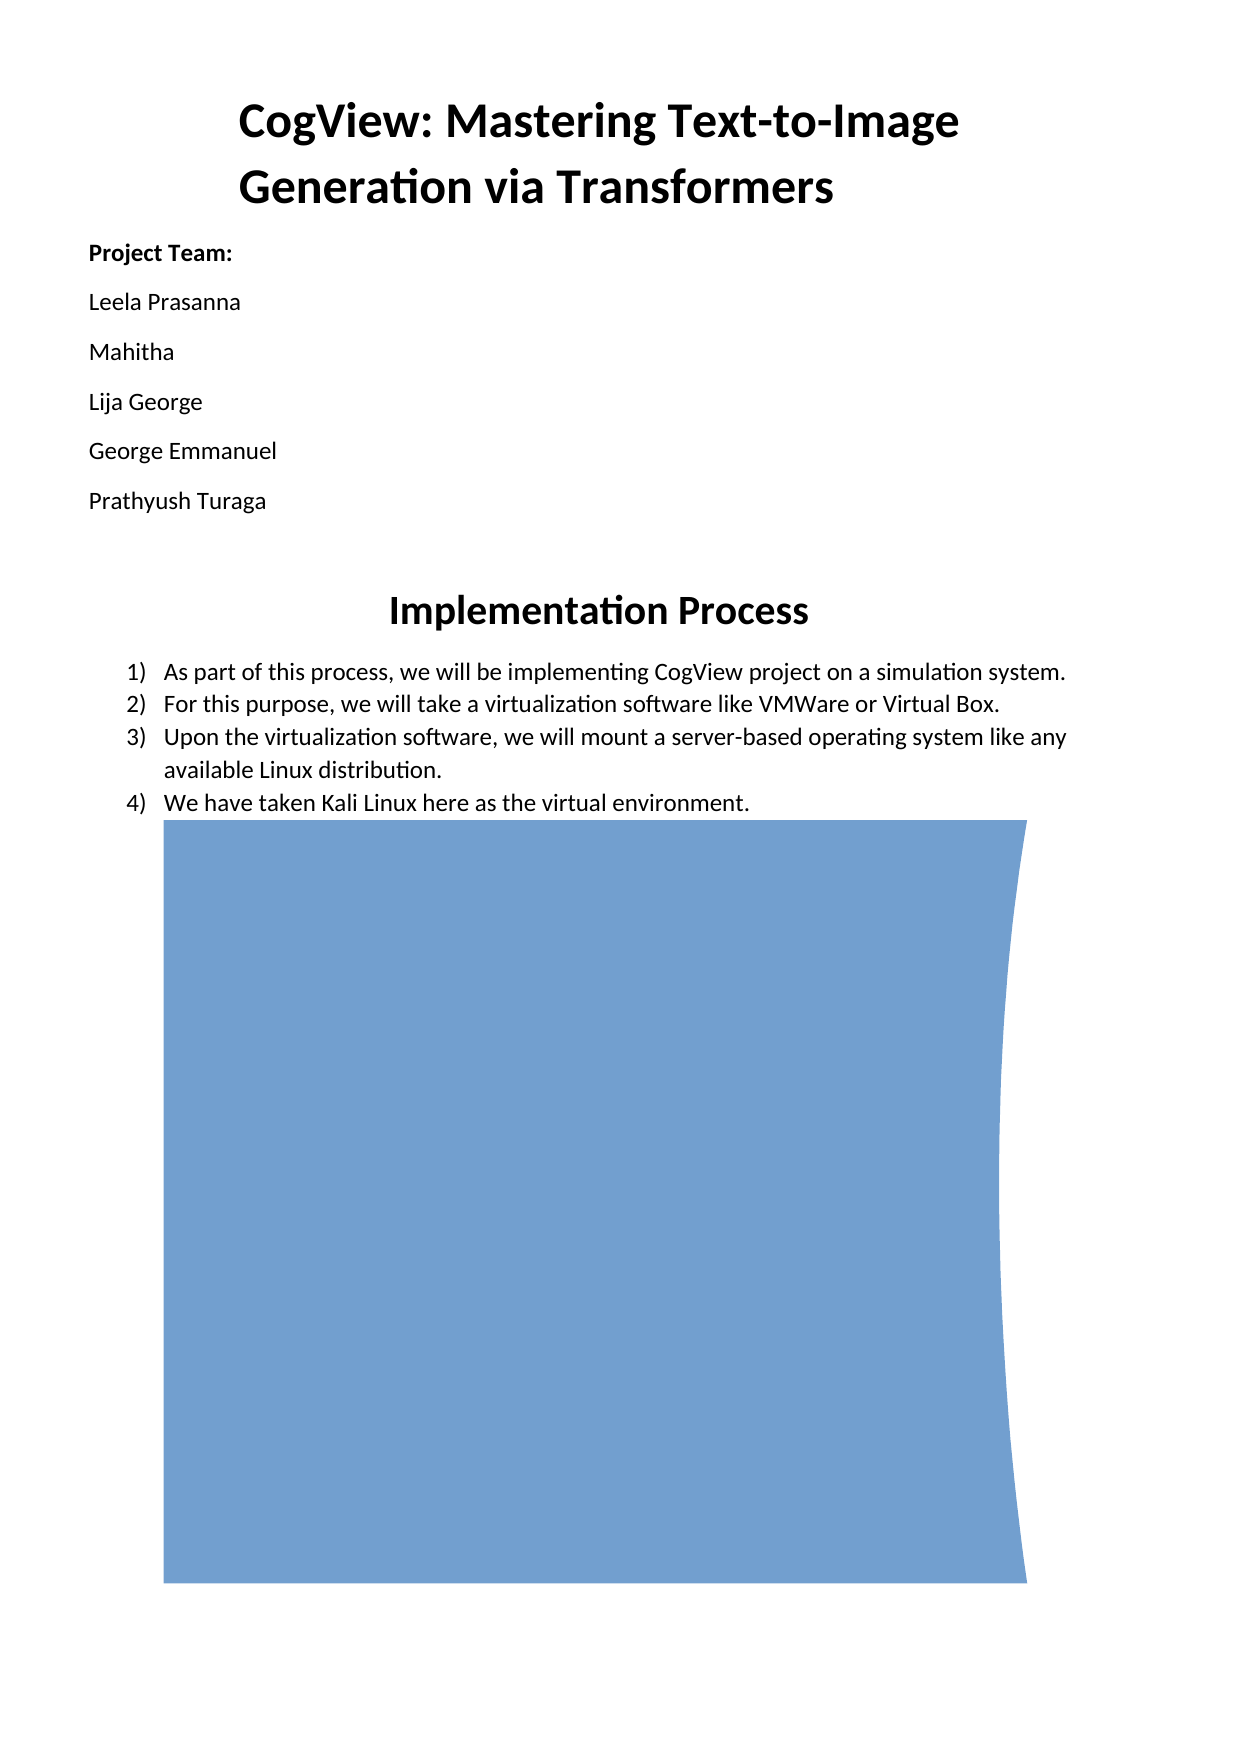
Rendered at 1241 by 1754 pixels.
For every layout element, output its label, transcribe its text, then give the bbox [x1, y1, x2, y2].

list For this purpose, we will take a virtualization software like VMWare or Virtual Box. [126, 688, 1090, 719]
text Prathyush Turaga [89, 485, 1090, 515]
text CogView: Mastering Text-to-Image Generation via Transformers [239, 89, 1090, 216]
list We have taken Kali Linux here as the virtual environment. [126, 787, 1090, 818]
text Leela Prasanna [89, 287, 1090, 317]
list Upon the virtualization software, we will mount a server-based operating system like any available Linux distribution. [126, 721, 1090, 785]
text Implementation Process [89, 584, 1090, 635]
list As part of this process, we will be implementing CogView project on a simulation system. [126, 656, 1090, 686]
text George Emmanuel [89, 435, 1090, 466]
text Project Team: [89, 237, 1090, 267]
text Mahitha [89, 336, 1090, 367]
text Lija George [89, 386, 1090, 416]
